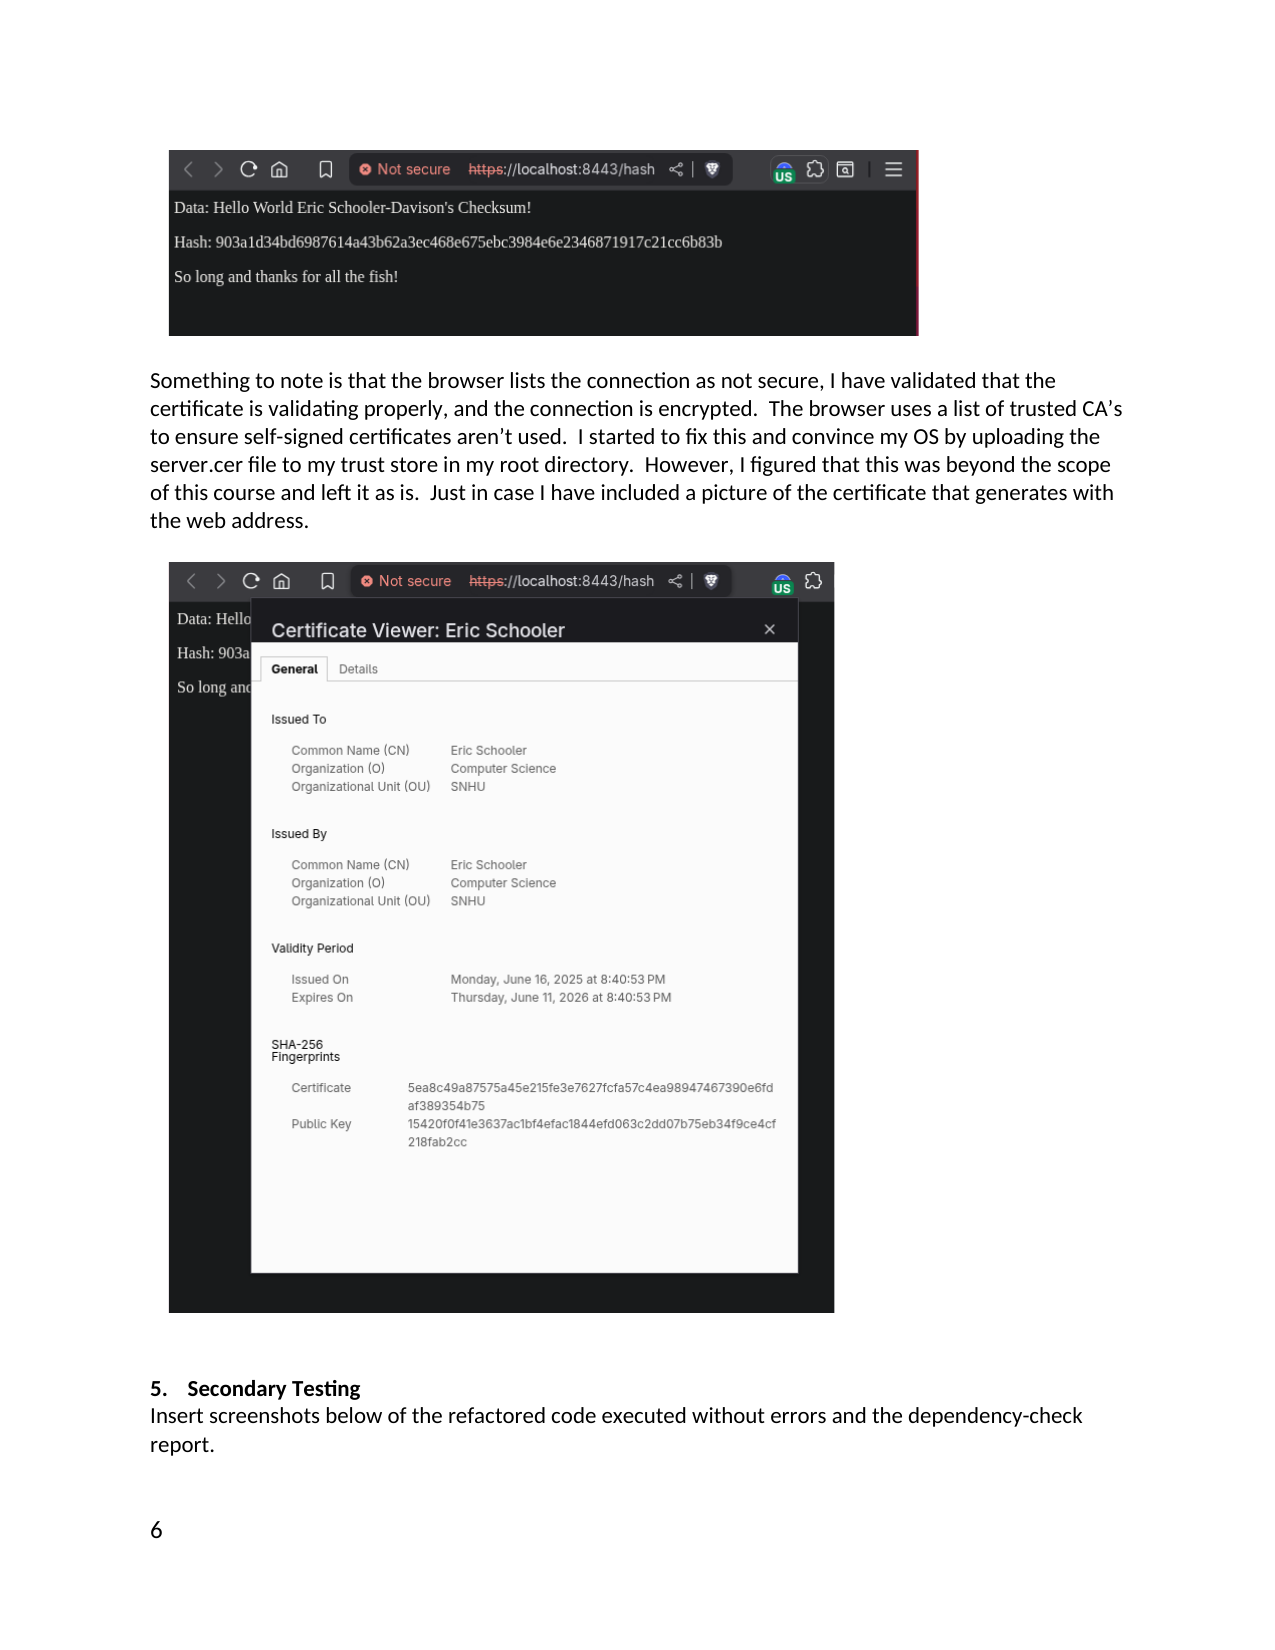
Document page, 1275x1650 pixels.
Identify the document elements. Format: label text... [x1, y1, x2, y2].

subtitle Secondary Testing [150, 1374, 1125, 1402]
text Something to note is that the browser lists the connection as not secure, I have validated that the certificate is validating properly, and the connection is encrypted. The browser uses a list of trusted CA’s to ensure self-signed certificates aren’t used. I started to fix this and convince my OS by uploading the server.cer file to my trust store in my root directory. However, I figured that this was beyond the scope of this course and left it as is. Just in case I have included a picture of the certificate that generates with the web address. [150, 366, 1125, 534]
text Insert screenshots below of the refactored code executed without errors and the dependency-check report. [150, 1402, 1125, 1458]
